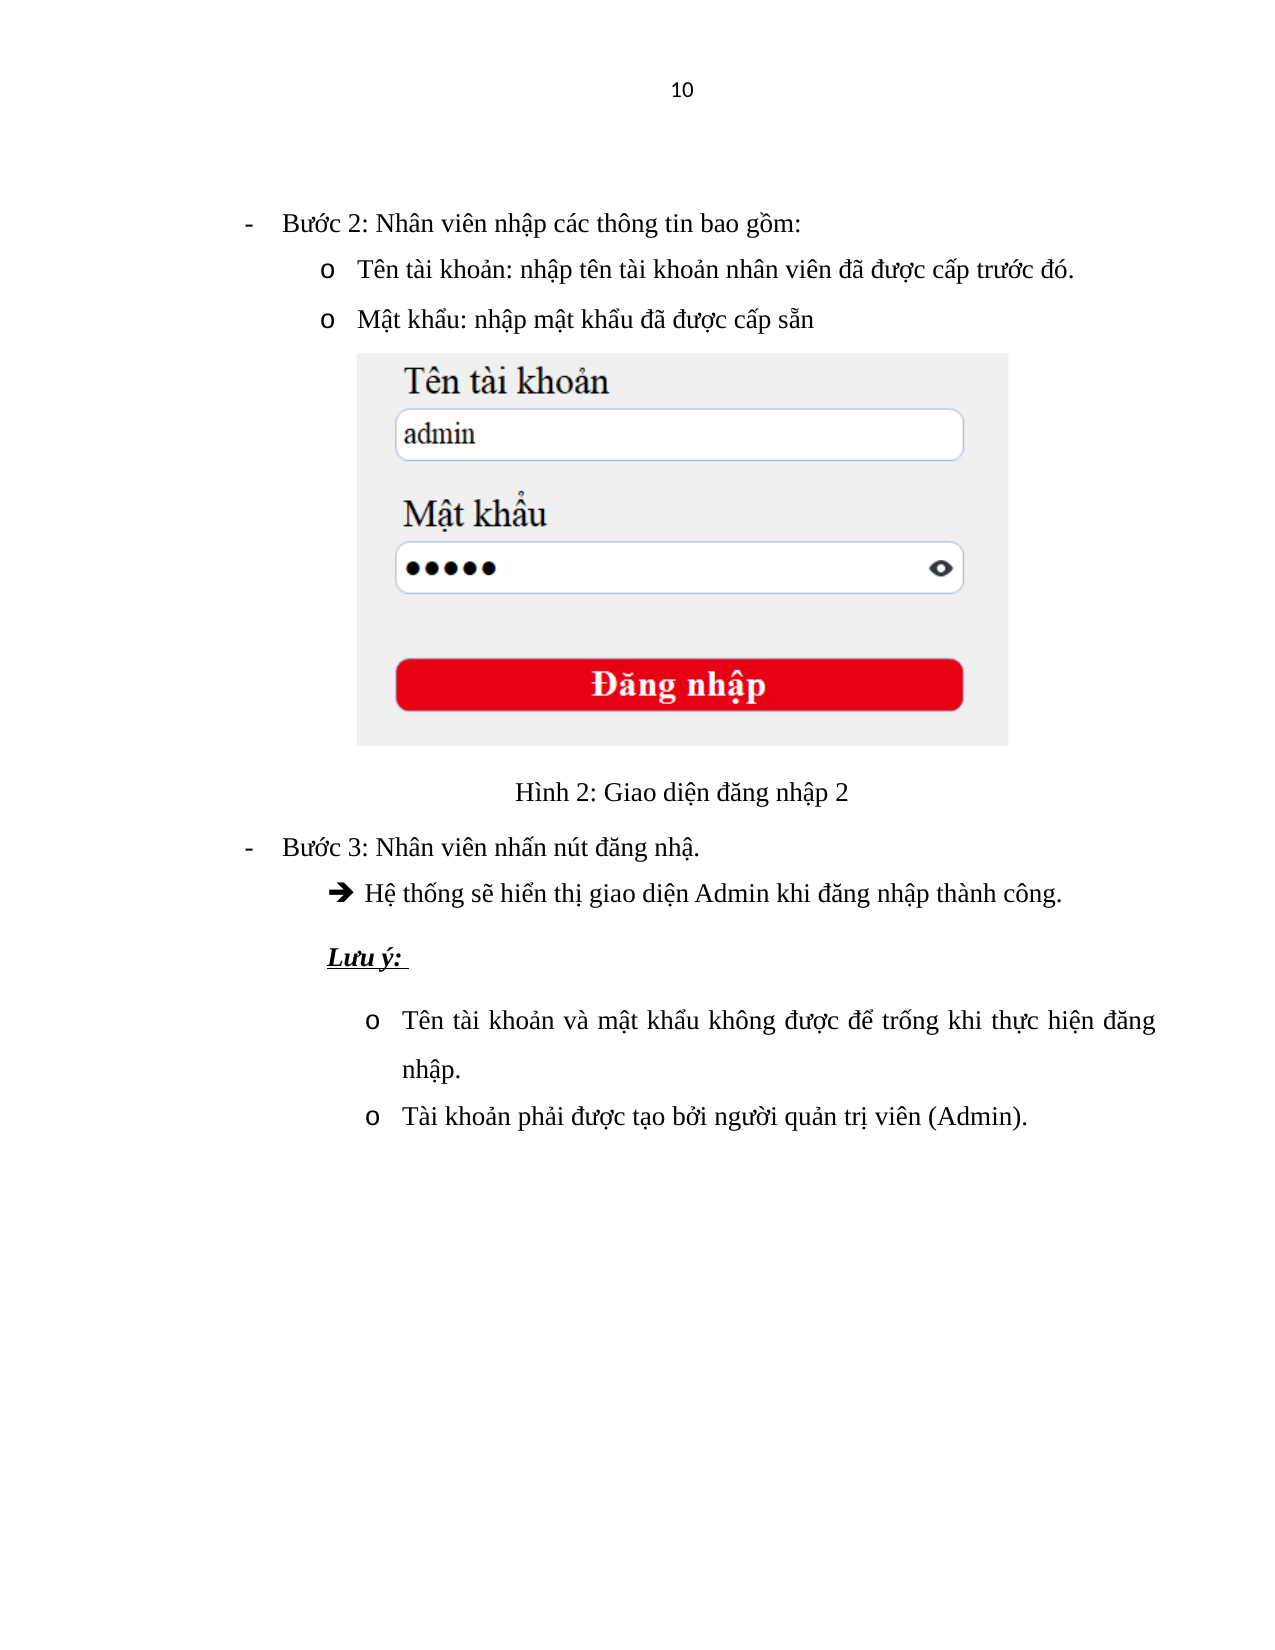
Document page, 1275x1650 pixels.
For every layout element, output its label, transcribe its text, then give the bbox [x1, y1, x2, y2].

list Tài khoản phải được tạo bởi người quản trị viên (Admin). [364, 1100, 1157, 1133]
list Mật khẩu: nhập mật khẩu đã được cấp sẵn [319, 303, 1157, 337]
list Tên tài khoản và mật khẩu không được để trống khi thực hiện đăng nhập. [364, 1004, 1157, 1084]
text Hình 2: Giao diện đăng nhập 2 [207, 776, 1157, 807]
picture [356, 353, 1009, 746]
list Bước 2: Nhân viên nhập các thông tin bao gồm: [244, 207, 1157, 238]
list Tên tài khoản: nhập tên tài khoản nhân viên đã được cấp trước đó. [319, 253, 1157, 287]
list Hệ thống sẽ hiển thị giao diện Admin khi đăng nhập thành công. [327, 877, 1157, 908]
text Lưu ý: [327, 941, 1157, 972]
list Bước 3: Nhân viên nhấn nút đăng nhậ. [244, 831, 1157, 862]
